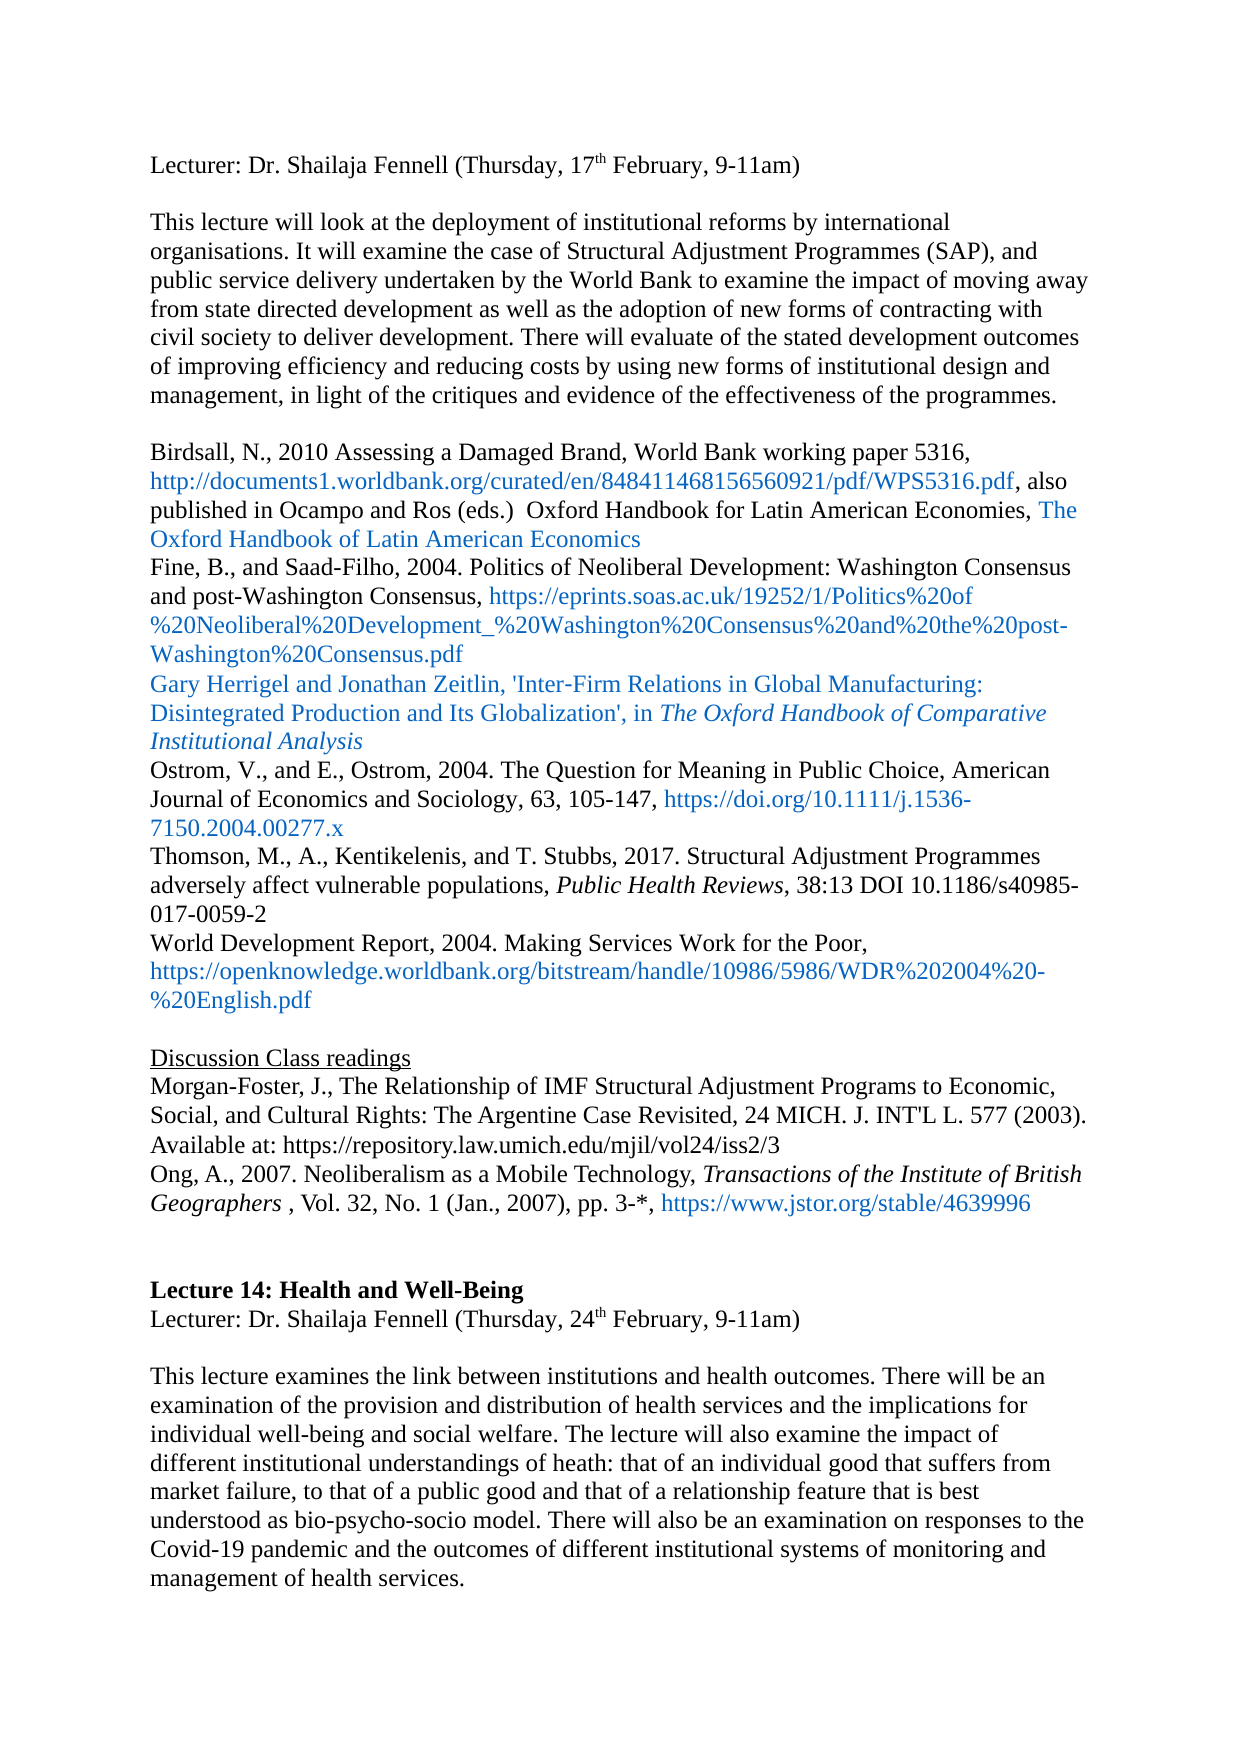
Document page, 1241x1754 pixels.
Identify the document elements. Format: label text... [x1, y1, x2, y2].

text World Development Report, 2004. Making Services Work for the Poor, https://openknowledge.worldbank.org/bitstream/handle/10986/5986/WDR%202004%20-%20English.pdf [150, 928, 1090, 1014]
text Gary Herrigel and Jonathan Zeitlin, 'Inter‐Firm Relations in Global Manufacturing: Disintegrated Production and Its Globalization', in The Oxford Handbook of Comparative Institutional Analysis [150, 667, 1090, 755]
text Lecture 14: Health and Well-Being [150, 1275, 1090, 1304]
text Lecturer: Dr. Shailaja Fennell (Thursday, 17th February, 9-11am) [150, 150, 1090, 179]
text Ong, A., 2007. Neoliberalism as a Mobile Technology, Transactions of the Institute of British Geographers , Vol. 32, No. 1 (Jan., 2007), pp. 3-*, https://www.jstor.org/stable/4639996 [150, 1159, 1090, 1217]
text Thomson, M., A., Kentikelenis, and T. Stubbs, 2017. Structural Adjustment Programmes adversely affect vulnerable populations, Public Health Reviews, 38:13 DOI 10.1186/s40985-017-0059-2 [150, 841, 1090, 928]
text This lecture examines the link between institutions and health outcomes. There will be an examination of the provision and distribution of health services and the implications for individual well-being and social welfare. The lecture will also examine the impact of different institutional understandings of heath: that of an individual good that suffers from market failure, to that of a public good and that of a relationship feature that is best understood as bio-psycho-socio model. There will also be an examination on responses to the Covid-19 pandemic and the outcomes of different institutional systems of monitoring and management of health services. [150, 1361, 1090, 1591]
text Fine, B., and Saad-Filho, 2004. Politics of Neoliberal Development: Washington Consensus and post-Washington Consensus, https://eprints.soas.ac.uk/19252/1/Politics%20of%20Neoliberal%20Development_%20Washington%20Consensus%20and%20the%20post-Washington%20Consensus.pdf [150, 552, 1090, 667]
text Discussion Class readings [150, 1043, 1090, 1071]
text This lecture will look at the deployment of institutional reforms by international organisations. It will examine the case of Structural Adjustment Programmes (SAP), and public service delivery undertaken by the World Bank to examine the impact of moving away from state directed development as well as the adoption of new forms of contracting with civil society to deliver development. There will evaluate of the stated development outcomes of improving efficiency and reducing costs by using new forms of institutional design and management, in light of the critiques and evidence of the effectiveness of the programmes. [150, 207, 1090, 409]
text Birdsall, N., 2010 Assessing a Damaged Brand, World Bank working paper 5316, http://documents1.worldbank.org/curated/en/848411468156560921/pdf/WPS5316.pdf, also published in Ocampo and Ros (eds.) Oxford Handbook for Latin American Economies, The Oxford Handbook of Latin American Economics [150, 437, 1090, 552]
text Lecturer: Dr. Shailaja Fennell (Thursday, 24th February, 9-11am) [150, 1304, 1090, 1333]
text Morgan-Foster, J., The Relationship of IMF Structural Adjustment Programs to Economic, Social, and Cultural Rights: The Argentine Case Revisited, 24 MICH. J. INT'L L. 577 (2003). Available at: https://repository.law.umich.edu/mjil/vol24/iss2/3 [150, 1071, 1090, 1159]
text Ostrom, V., and E., Ostrom, 2004. The Question for Meaning in Public Choice, American Journal of Economics and Sociology, 63, 105-147, https://doi.org/10.1111/j.1536-7150.2004.00277.x [150, 755, 1090, 841]
